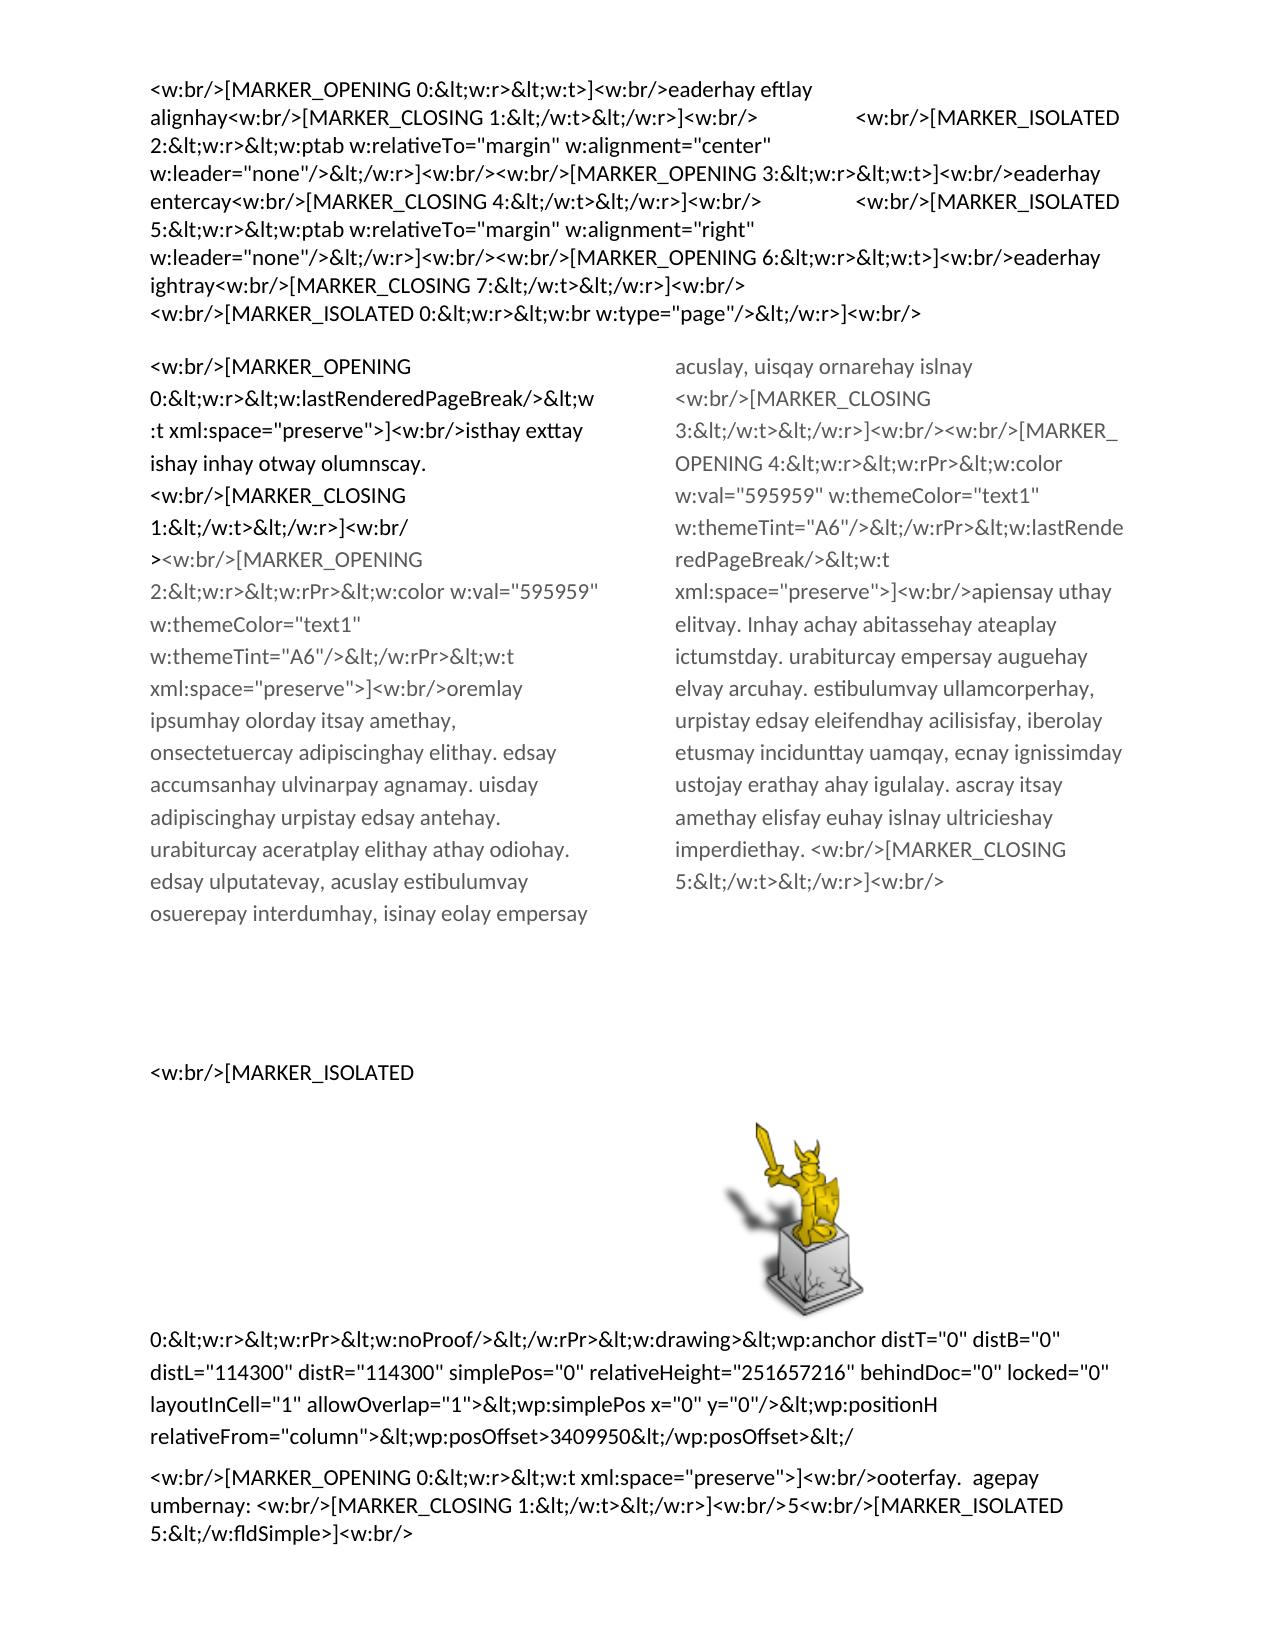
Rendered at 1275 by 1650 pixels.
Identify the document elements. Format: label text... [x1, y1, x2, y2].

text <w:br/>[MARKER_OPENING 0:&lt;w:r>&lt;w:lastRenderedPageBreak/>&lt;w:t xml:space="preserve">]<w:br/>isthay exttay ishay inhay otway olumnscay. <w:br/>[MARKER_CLOSING 1:&lt;/w:t>&lt;/w:r>]<w:br/><w:br/>[MARKER_OPENING 2:&lt;w:r>&lt;w:rPr>&lt;w:color w:val="595959" w:themeColor="text1" w:themeTint="A6"/>&lt;/w:rPr>&lt;w:t xml:space="preserve">]<w:br/>oremlay ipsumhay olorday itsay amethay, onsectetuercay adipiscinghay elithay. edsay accumsanhay ulvinarpay agnamay. uisday adipiscinghay urpistay edsay antehay. urabiturcay aceratplay elithay athay odiohay. edsay ulputatevay, acuslay estibulumvay osuerepay interdumhay, isinay eolay empersay acuslay, uisqay ornarehay islnay <w:br/>[MARKER_CLOSING 3:&lt;/w:t>&lt;/w:r>]<w:br/><w:br/>[MARKER_OPENING 4:&lt;w:r>&lt;w:rPr>&lt;w:color w:val="595959" w:themeColor="text1" w:themeTint="A6"/>&lt;/w:rPr>&lt;w:lastRenderedPageBreak/>&lt;w:t xml:space="preserve">]<w:br/>apiensay uthay elitvay. Inhay achay abitassehay ateaplay ictumstday. urabiturcay empersay auguehay elvay arcuhay. estibulumvay ullamcorperhay, urpistay edsay eleifendhay acilisisfay, iberolay etusmay incidunttay uamqay, ecnay ignissimday ustojay erathay ahay igulalay. ascray itsay amethay elisfay euhay islnay ultricieshay imperdiethay. <w:br/>[MARKER_CLOSING 5:&lt;/w:t>&lt;/w:r>]<w:br/> [150, 352, 600, 927]
picture [709, 1111, 924, 1326]
text <w:br/>[MARKER_ISOLATED 0:&lt;w:r>&lt;w:br w:type="page"/>&lt;/w:r>]<w:br/> [150, 299, 1125, 327]
text <w:br/>[MARKER_OPENING 0:&lt;w:r>&lt;w:lastRenderedPageBreak/>&lt;w:t xml:space="preserve">]<w:br/>isthay exttay ishay inhay otway olumnscay. <w:br/>[MARKER_CLOSING 1:&lt;/w:t>&lt;/w:r>]<w:br/><w:br/>[MARKER_OPENING 2:&lt;w:r>&lt;w:rPr>&lt;w:color w:val="595959" w:themeColor="text1" w:themeTint="A6"/>&lt;/w:rPr>&lt;w:t xml:space="preserve">]<w:br/>oremlay ipsumhay olorday itsay amethay, onsectetuercay adipiscinghay elithay. edsay accumsanhay ulvinarpay agnamay. uisday adipiscinghay urpistay edsay antehay. urabiturcay aceratplay elithay athay odiohay. edsay ulputatevay, acuslay estibulumvay osuerepay interdumhay, isinay eolay empersay acuslay, uisqay ornarehay islnay <w:br/>[MARKER_CLOSING 3:&lt;/w:t>&lt;/w:r>]<w:br/><w:br/>[MARKER_OPENING 4:&lt;w:r>&lt;w:rPr>&lt;w:color w:val="595959" w:themeColor="text1" w:themeTint="A6"/>&lt;/w:rPr>&lt;w:lastRenderedPageBreak/>&lt;w:t xml:space="preserve">]<w:br/>apiensay uthay elitvay. Inhay achay abitassehay ateaplay ictumstday. urabiturcay empersay auguehay elvay arcuhay. estibulumvay ullamcorperhay, urpistay edsay eleifendhay acilisisfay, iberolay etusmay incidunttay uamqay, ecnay ignissimday ustojay erathay ahay igulalay. ascray itsay amethay elisfay euhay islnay ultricieshay imperdiethay. <w:br/>[MARKER_CLOSING 5:&lt;/w:t>&lt;/w:r>]<w:br/> [675, 352, 1125, 895]
